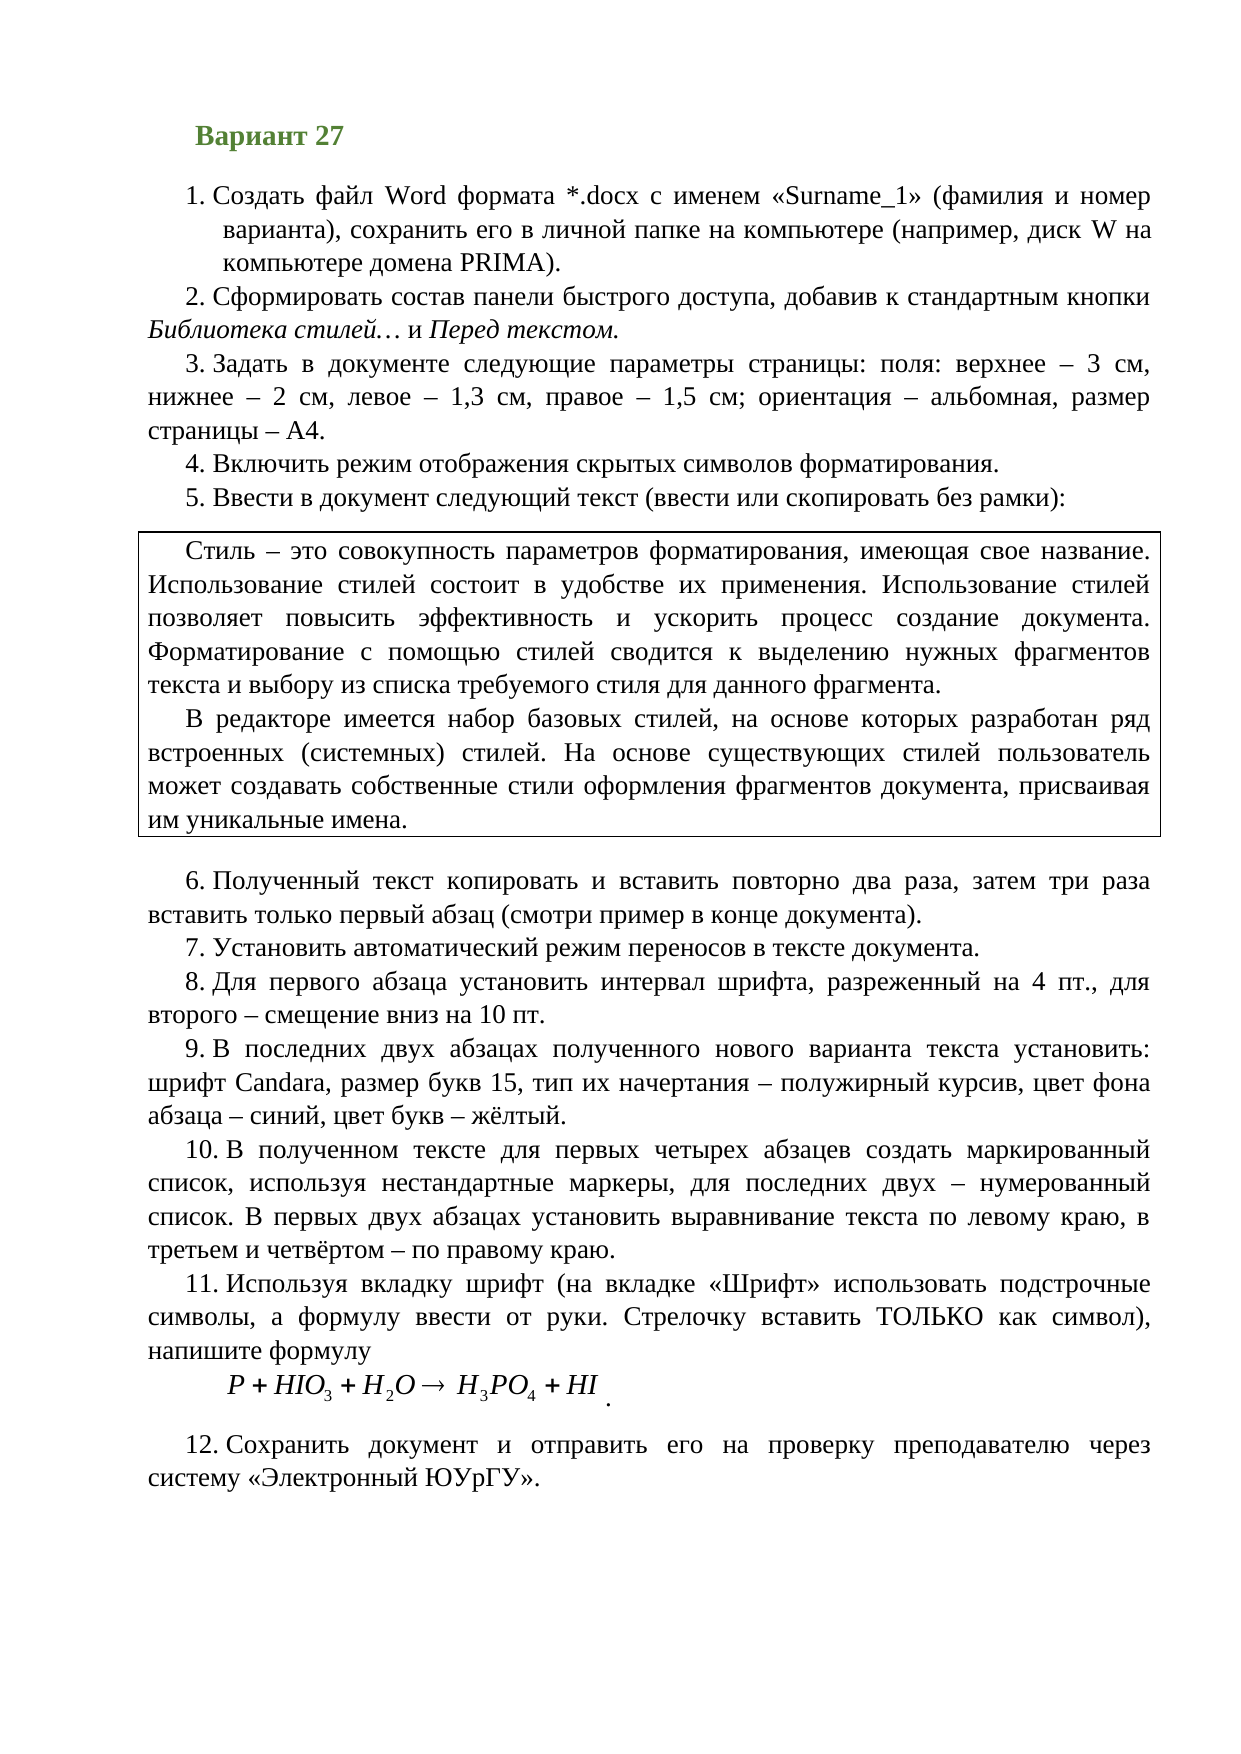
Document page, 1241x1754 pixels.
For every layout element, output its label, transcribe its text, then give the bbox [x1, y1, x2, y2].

list Задать в документе следующие параметры страницы: поля: верхнее – 3 см, нижнее – 2 см, левое – 1,3 см, правое – 1,5 см; ориентация – альбомная, размер страницы – А4. [148, 347, 1152, 445]
list В редакторе имеется набор базовых стилей, на основе которых разработан ряд встроенных (системных) стилей. На основе существующих стилей пользователь может создавать собственные стили оформления фрагментов документа, присваивая им уникальные имена. [139, 699, 1160, 836]
list Для первого абзаца установить интервал шрифта, разреженный на 4 пт., для второго – смещение вниз на 10 пт. [148, 965, 1152, 1030]
list В полученном тексте для первых четырех абзацев создать маркированный список, используя нестандартные маркеры, для последних двух – нумерованный список. В первых двух абзацах установить выравнивание текста по левому краю, в третьем и четвёртом – по правому краю. [148, 1133, 1152, 1264]
list Создать файл Word формата *.docx с именем «Surname_1» (фамилия и номер варианта), сохранить его в личной папке на компьютере (например, диск W на компьютере домена PRIMA). [185, 179, 1152, 277]
list Сформировать состав панели быстрого доступа, добавив к стандартным кнопки Библиотека стилей… и Перед текстом. [148, 280, 1152, 344]
list Установить автоматический режим переносов в тексте документа. [148, 932, 1152, 963]
subtitle Вариант 27 [148, 118, 1152, 152]
list Включить режим отображения скрытых символов форматирования. [148, 448, 1152, 479]
list Ввести в документ следующий текст (ввести или скопировать без рамки): [148, 481, 1152, 512]
list Сохранить документ и отправить его на проверку преподавателю через систему «Электронный ЮУрГУ». [148, 1428, 1152, 1493]
list Полученный текст копировать и вставить повторно два раза, затем три раза вставить только первый абзац (смотри пример в конце документа). [148, 864, 1152, 929]
text . [223, 1368, 1152, 1412]
list Используя вкладку шрифт (на вкладке «Шрифт» использовать подстрочные символы, а формулу ввести от руки. Стрелочку вставить ТОЛЬКО как символ), напишите формулу [148, 1267, 1152, 1365]
list Стиль – это совокупность параметров форматирования, имеющая свое название. Использование стилей состоит в удобстве их применения. Использование стилей позволяет повысить эффективность и ускорить процесс создание документа. Форматирование с помощью стилей сводится к выделению нужных фрагментов текста и выбору из списка требуемого стиля для данного фрагмента. [139, 533, 1160, 699]
list В последних двух абзацах полученного нового варианта текста установить: шрифт Candara, размер букв 15, тип их начертания – полужирный курсив, цвет фона абзаца – синий, цвет букв – жёлтый. [148, 1032, 1152, 1130]
